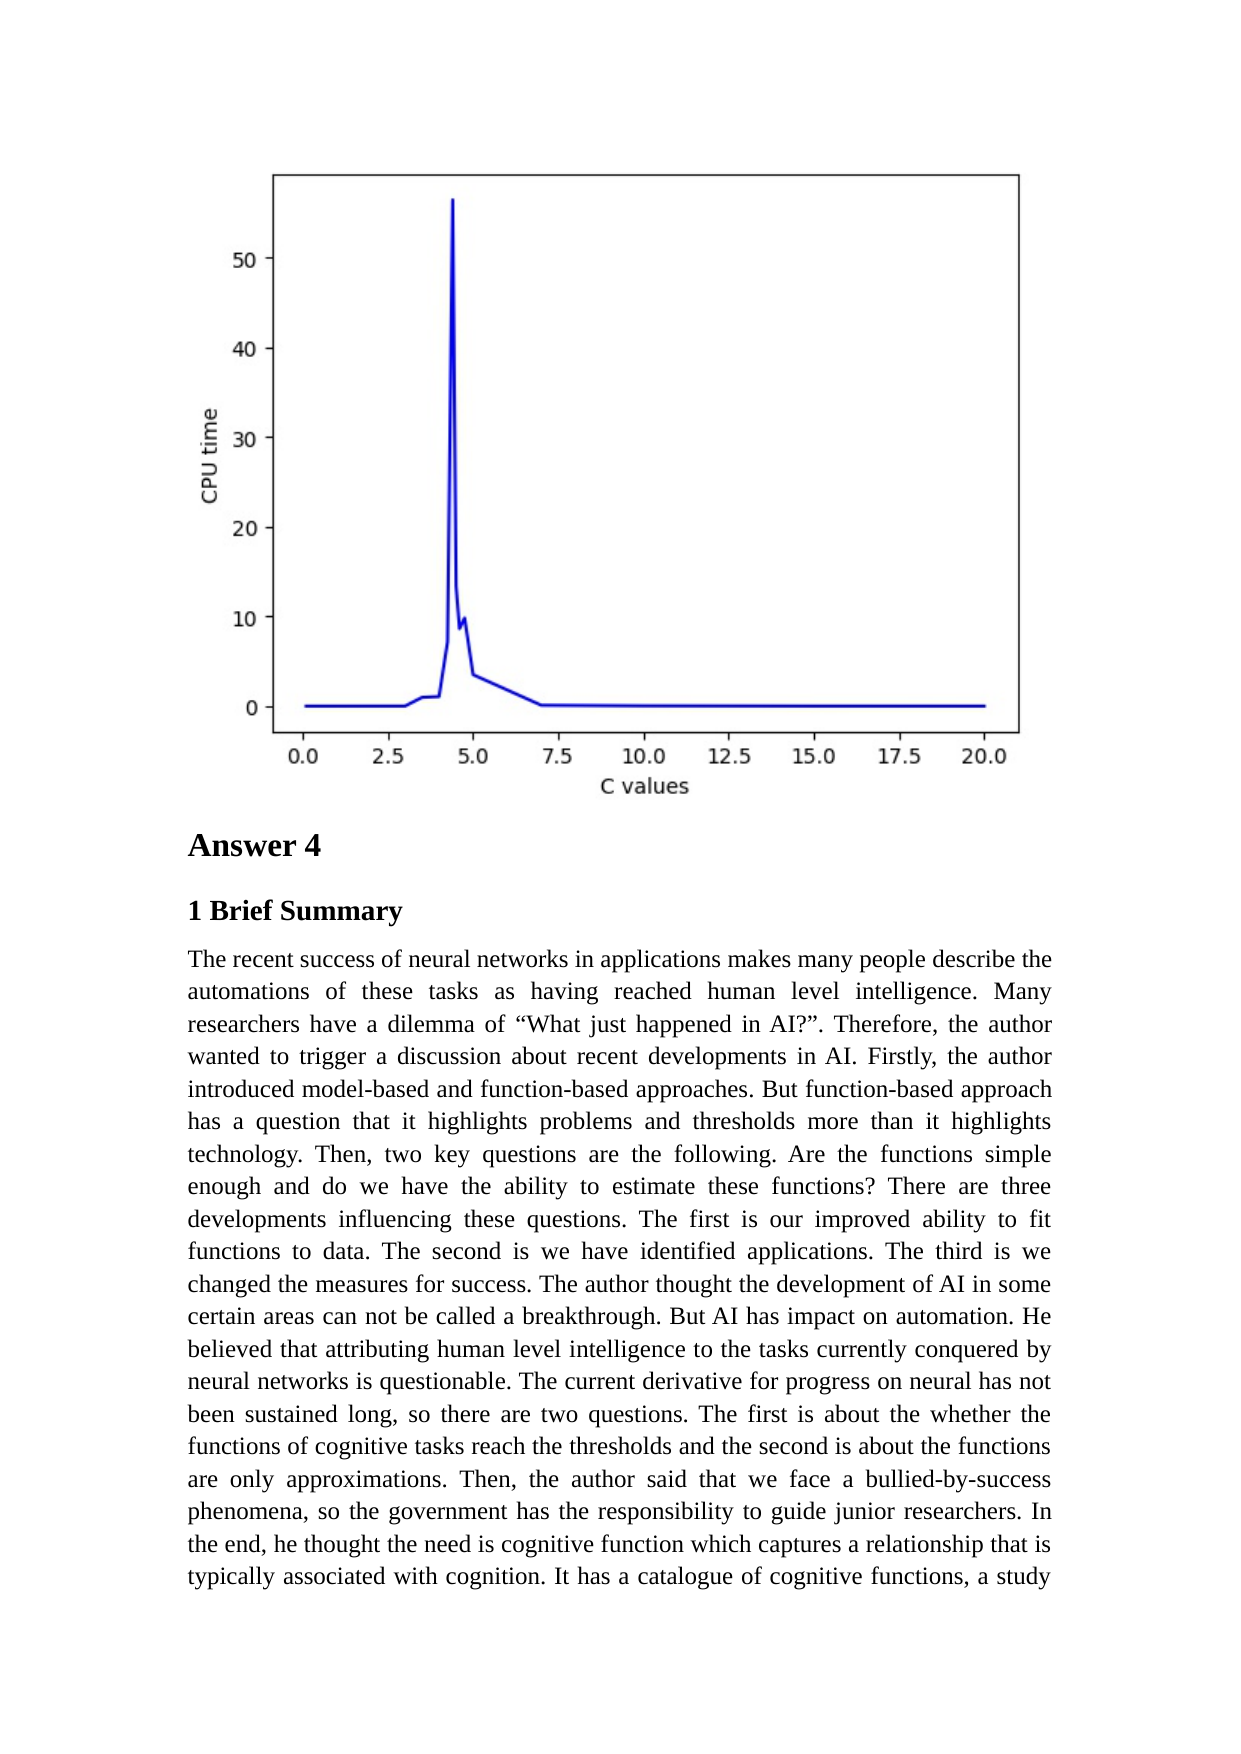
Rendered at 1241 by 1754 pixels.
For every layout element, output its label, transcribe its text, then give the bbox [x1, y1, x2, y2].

text 1 Brief Summary [187, 877, 1053, 942]
text Answer 4 [187, 812, 1053, 877]
picture [187, 162, 1032, 812]
